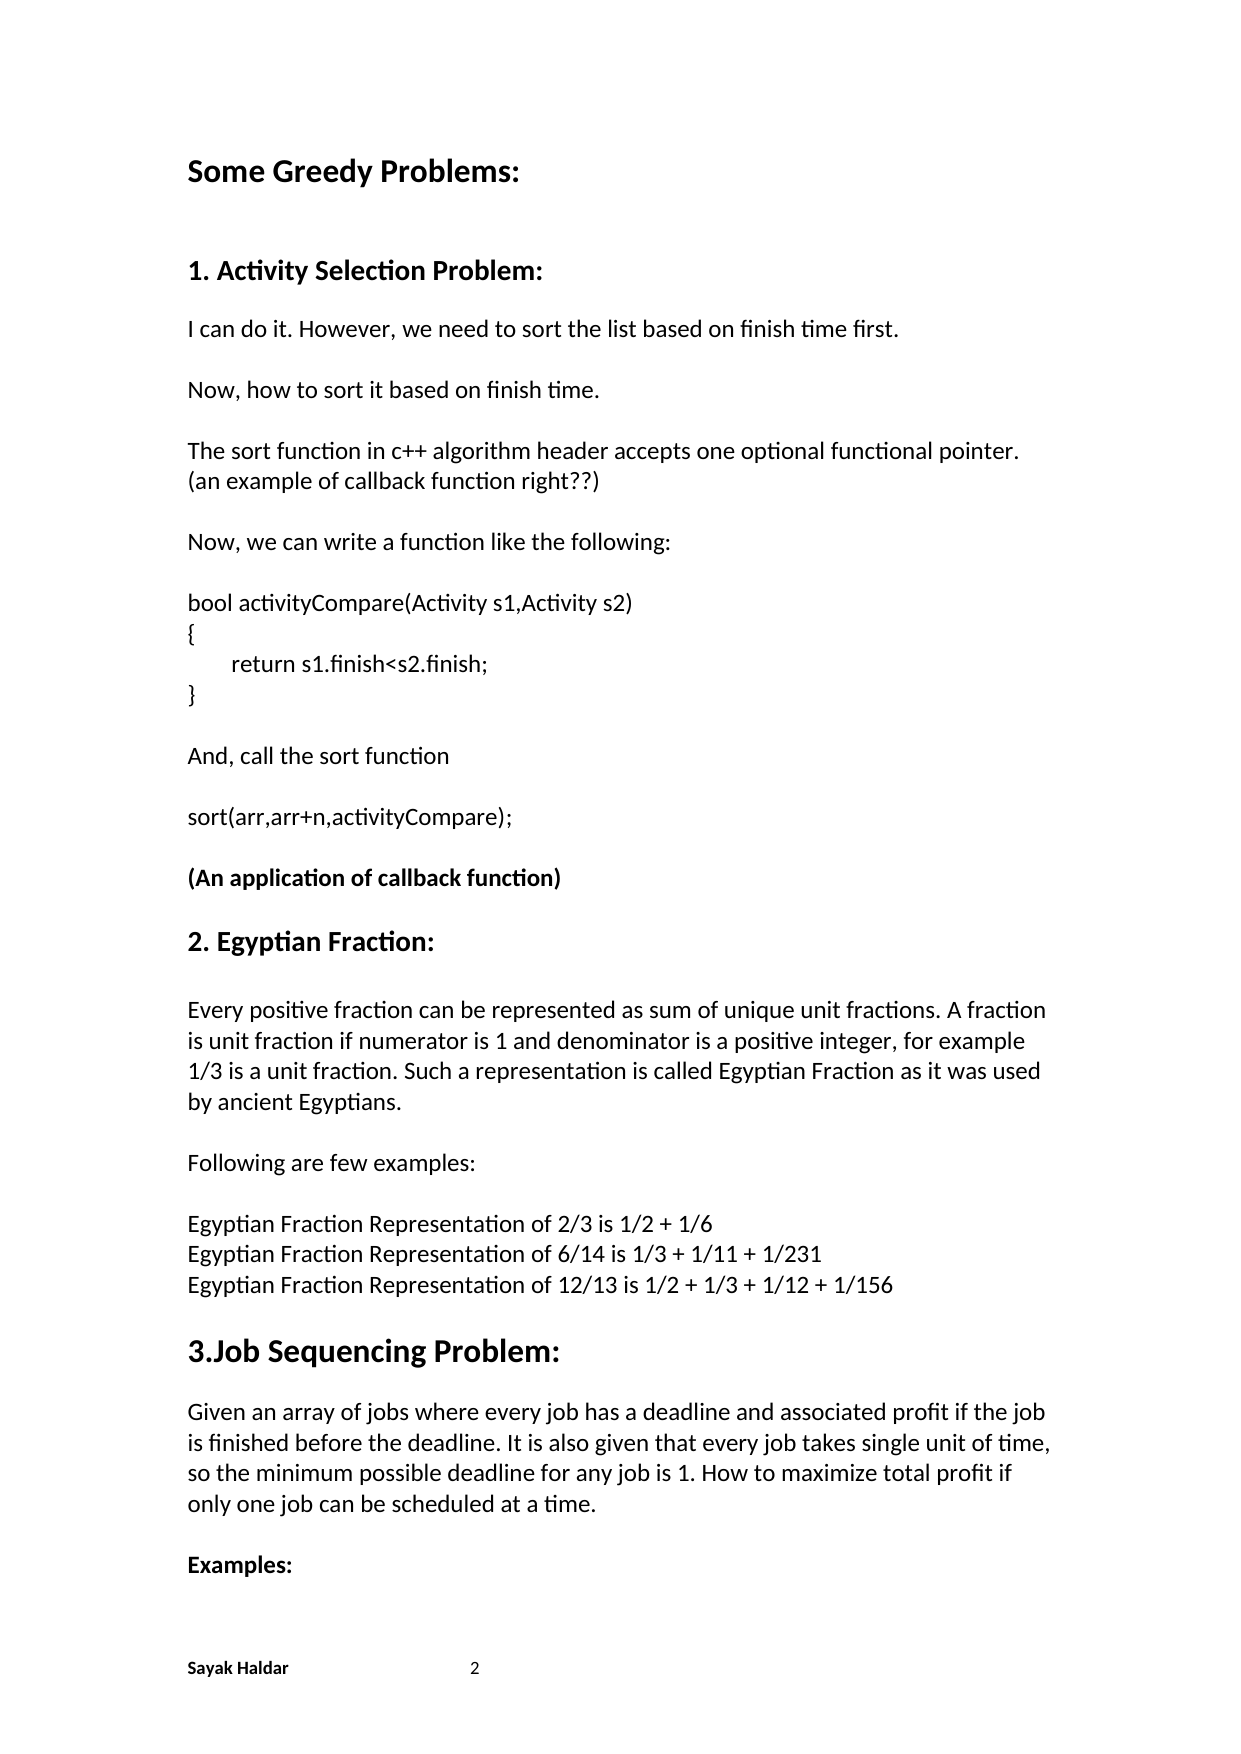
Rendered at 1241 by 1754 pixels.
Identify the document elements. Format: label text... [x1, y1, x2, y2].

list Egyptian Fraction Representation of 12/13 is 1/2 + 1/3 + 1/12 + 1/156 [187, 1269, 1053, 1300]
text (An application of callback function) [187, 862, 1053, 893]
text bool activityCompare(Activity s1,Activity s2) [187, 587, 1053, 618]
text } [187, 679, 1053, 709]
text return s1.finish<s2.finish; [187, 648, 1053, 679]
text And, call the sort function [187, 740, 1053, 771]
text I can do it. However, we need to sort the list based on finish time first. [187, 313, 1053, 343]
text { [187, 618, 1053, 648]
text Now, how to sort it based on finish time. [187, 374, 1053, 404]
list Every positive fraction can be represented as sum of unique unit fractions. A fraction is unit fraction if numerator is 1 and denominator is a positive integer, for example 1/3 is a unit fraction. Such a representation is called Egyptian Fraction as it was used by ancient Egyptians. [187, 994, 1053, 1117]
text Now, we can write a function like the following: [187, 526, 1053, 557]
list Examples: [187, 1549, 1053, 1579]
list 3.Job Sequencing Problem: [187, 1330, 1053, 1396]
text 1. Activity Selection Problem: [187, 216, 1053, 287]
text The sort function in c++ algorithm header accepts one optional functional pointer. (an example of callback function right??) [187, 435, 1053, 496]
text sort(arr,arr+n,activityCompare); [187, 801, 1053, 832]
list Egyptian Fraction: [187, 923, 1053, 959]
list Egyptian Fraction Representation of 2/3 is 1/2 + 1/6 [187, 1208, 1053, 1239]
list Given an array of jobs where every job has a deadline and associated profit if the job is finished before the deadline. It is also given that every job takes single unit of time, so the minimum possible deadline for any job is 1. How to maximize total profit if only one job can be scheduled at a time. [187, 1396, 1053, 1518]
text Some Greedy Problems: [187, 150, 1053, 191]
list Following are few examples: [187, 1147, 1053, 1178]
list Egyptian Fraction Representation of 6/14 is 1/3 + 1/11 + 1/231 [187, 1239, 1053, 1269]
